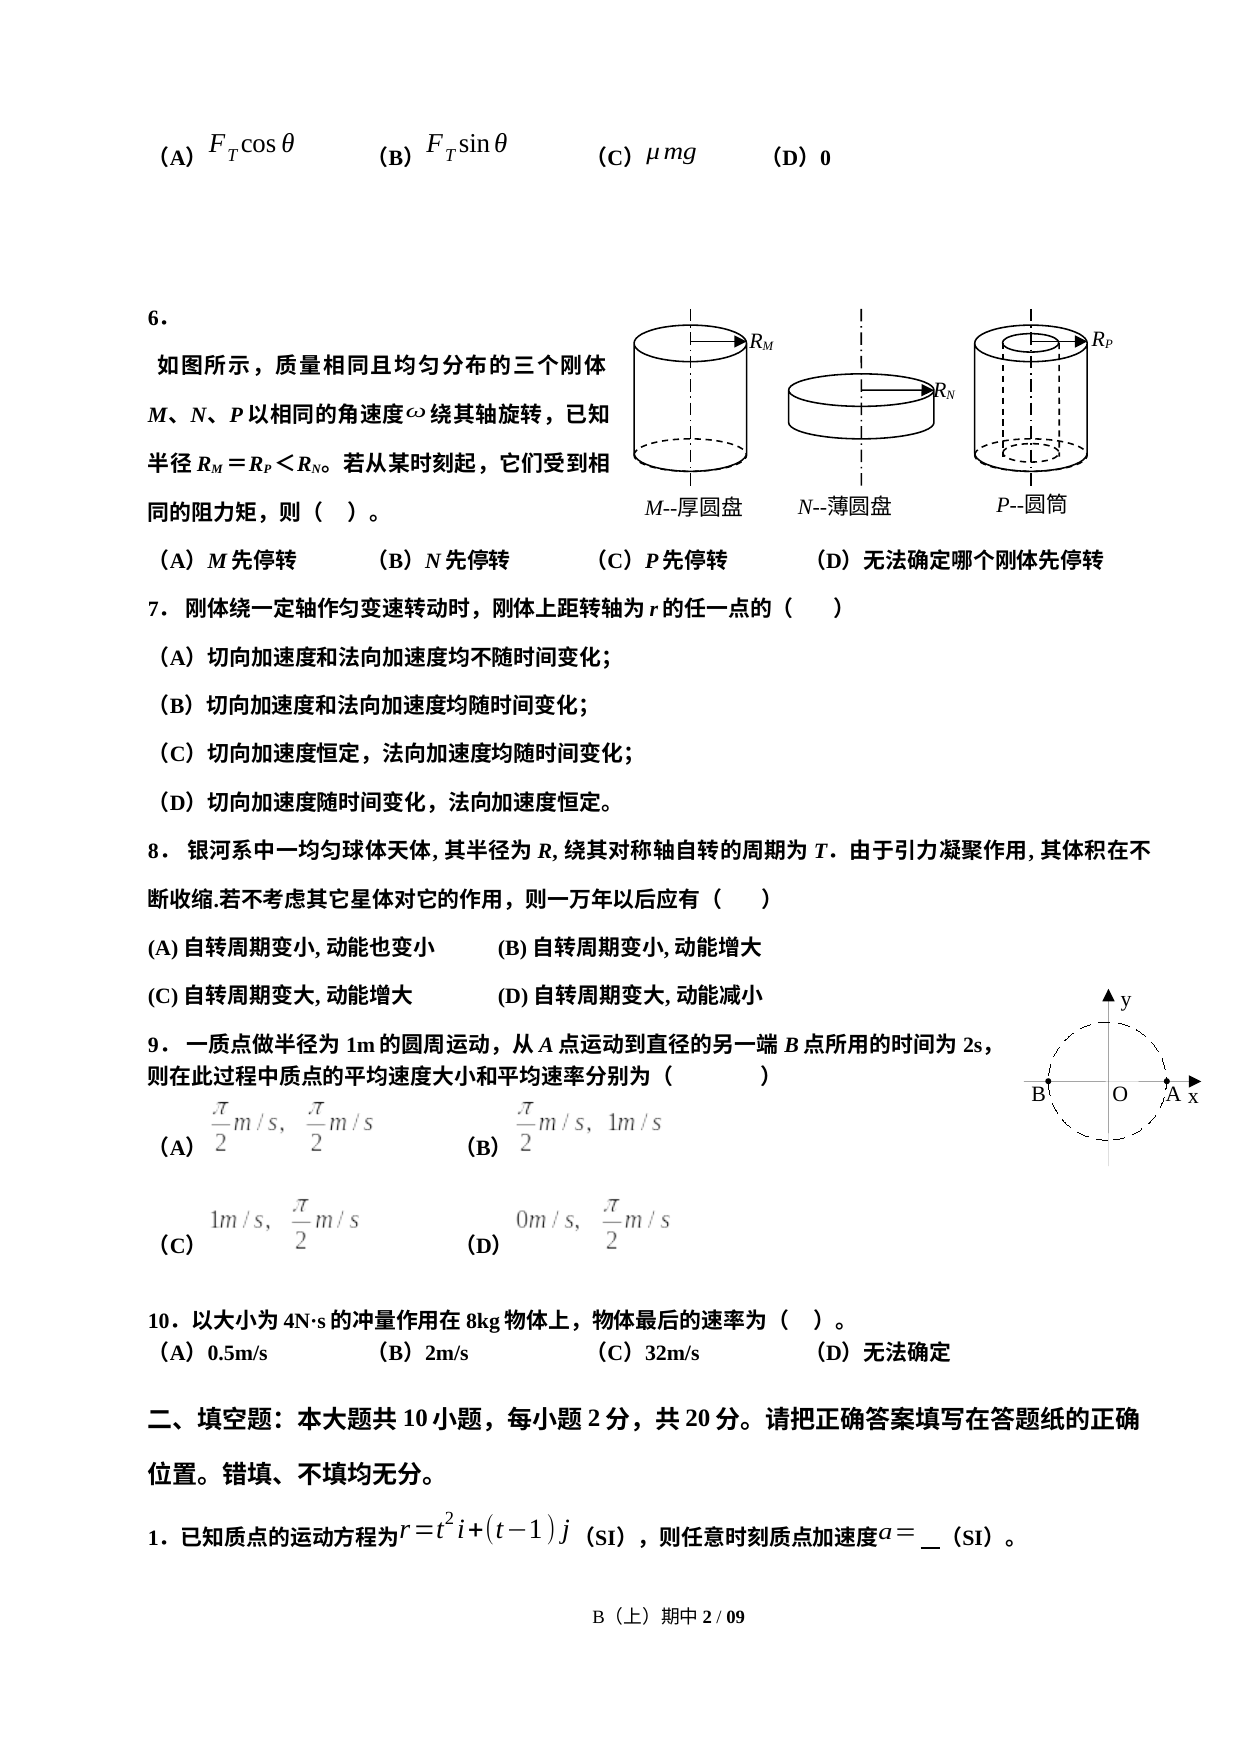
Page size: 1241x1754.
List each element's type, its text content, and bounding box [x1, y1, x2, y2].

text （A）M先停转 （B）N先停转 （C）P先停转 （D）无法确定哪个刚体先停转 [148, 543, 1152, 575]
text 8． 银河系中一均匀球体天体, 其半径为R, 绕其对称轴自转的周期为T．由于引力凝聚作用, 其体积在不断收缩.若不考虑其它星体对它的作用，则一万年以后应有（ ） [148, 833, 1152, 914]
text 7． 刚体绕一定轴作匀变速转动时，刚体上距转轴为r的任一点的（ ） [148, 591, 1152, 623]
text 10．以大小为4N·s的冲量作用在8kg物体上，物体最后的速率为（ ）。 [148, 1302, 1152, 1335]
text （A）切向加速度和法向加速度均不随时间变化； [148, 639, 1152, 672]
text （C） （D） [148, 1189, 1152, 1286]
text （A）0.5m/s （B）2m/s （C）32m/s （D）无法确定 [148, 1335, 1152, 1367]
text （A） （B） （C） （D）0 [148, 129, 1152, 194]
text (C) 自转周期变大, 动能增大 (D) 自转周期变大, 动能减小 [148, 978, 1152, 1011]
text （B）切向加速度和法向加速度均随时间变化； [148, 688, 1152, 720]
text 如图所示，质量相同且均匀分布的三个刚体M、N、P以相同的角速度绕其轴旋转，已知半径RM ＝RP ＜RN。若从某时刻起，它们受到相同的阻力矩，则（ ）。 [148, 348, 1152, 527]
text （A） （B） [148, 1091, 1152, 1189]
text 二、填空题：本大题共10小题，每小题2分，共20分。请把正确答案填写在答题纸的正确位置。错填、不填均无分。 [148, 1400, 1152, 1490]
text 9． 一质点做半径为1m的圆周运动，从A点运动到直径的另一端B点所用的时间为2s，则在此过程中质点的平均速度大小和平均速率分别为（ ） [148, 1026, 1152, 1091]
text (A) 自转周期变小, 动能也变小 (B) 自转周期变小, 动能增大 [148, 930, 1152, 962]
text 1．已知质点的运动方程为（SI），则任意时刻质点加速度 （SI）。 [148, 1508, 1152, 1573]
text 6． [148, 300, 1152, 332]
text （C）切向加速度恒定，法向加速度均随时间变化； [148, 736, 1152, 768]
text （D）切向加速度随时间变化，法向加速度恒定。 [148, 784, 1152, 817]
